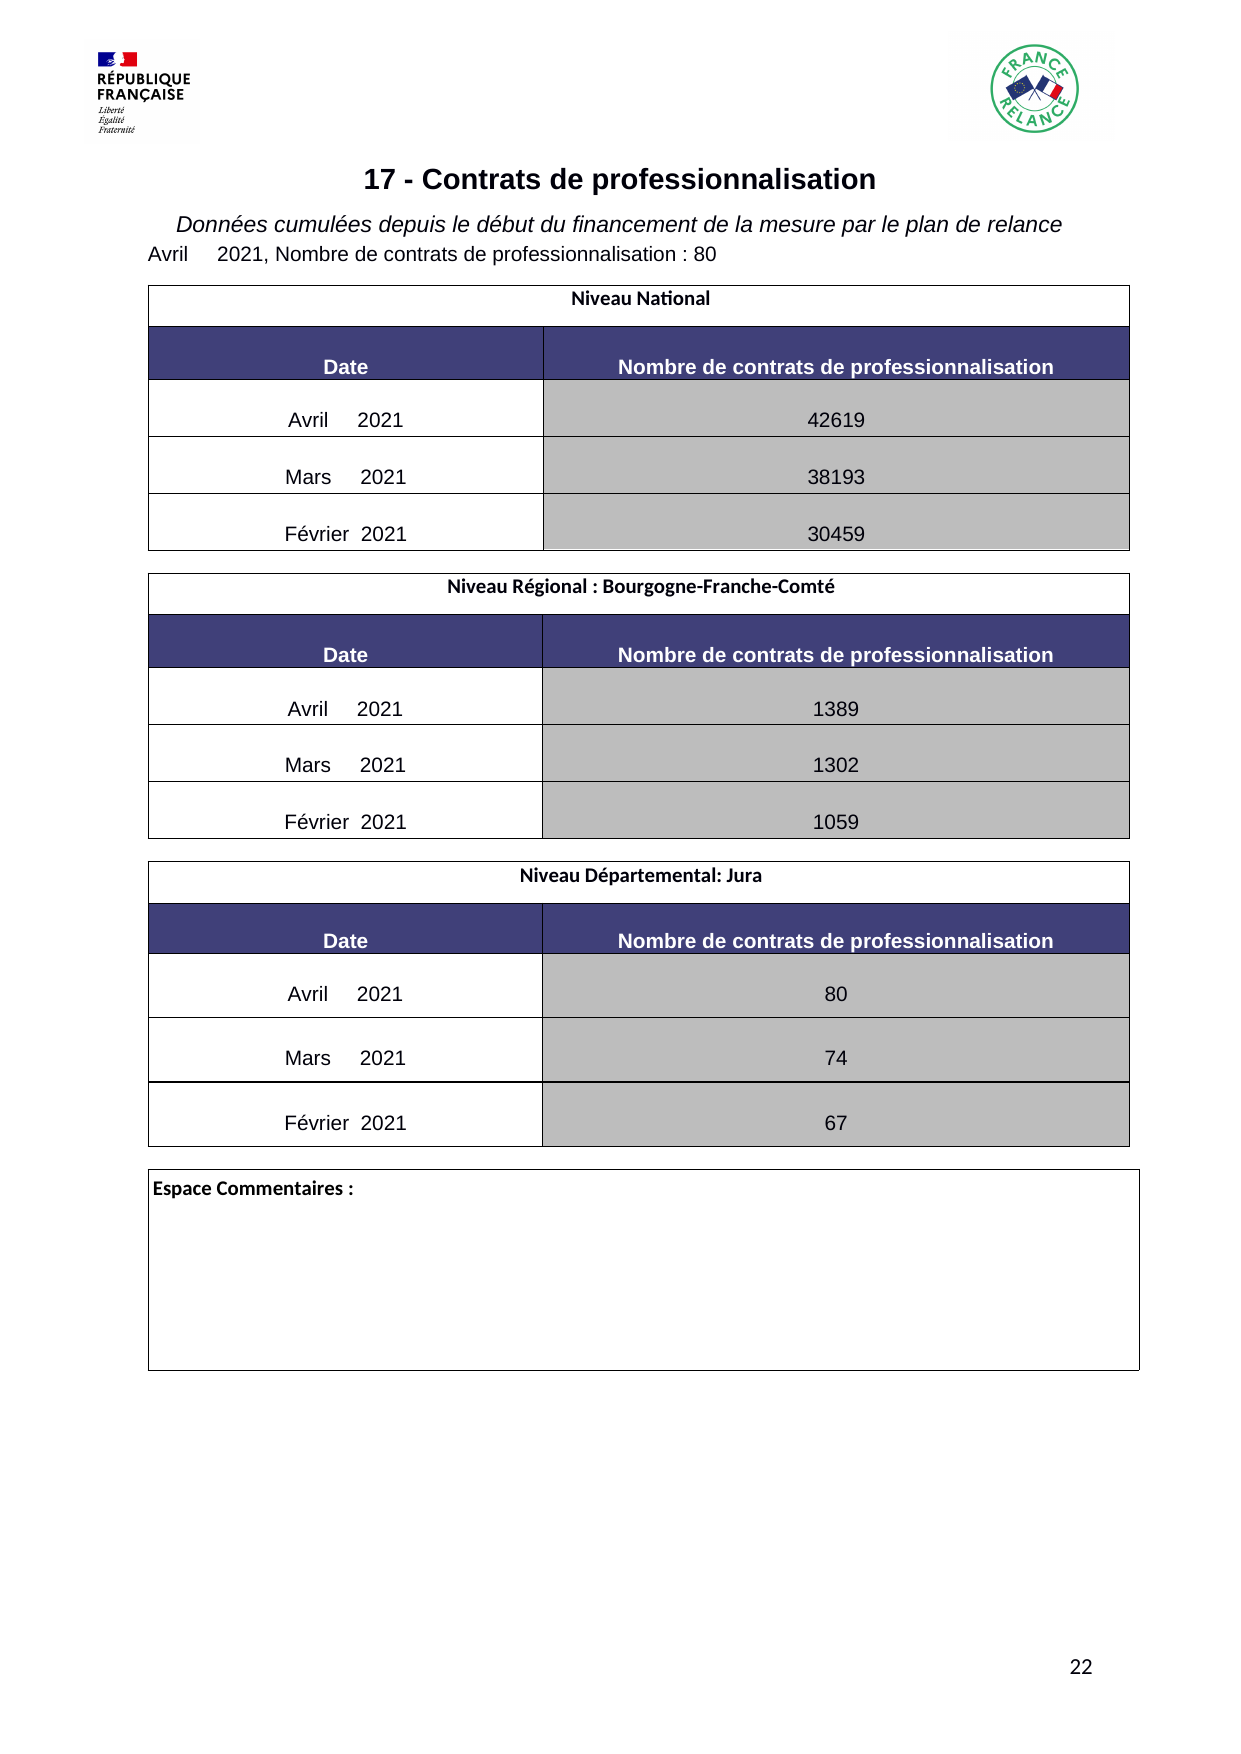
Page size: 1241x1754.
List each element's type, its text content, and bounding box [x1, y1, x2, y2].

table_cell Février 2021 [149, 782, 542, 838]
table_cell Date [149, 615, 542, 667]
table_cell Avril 2021 [149, 380, 543, 436]
table_cell 42619 [544, 380, 1129, 436]
table_header Niveau National [149, 286, 1129, 326]
table_header Espace Commentaires : [149, 1170, 1139, 1369]
table_cell 1389 [543, 668, 1129, 724]
table_cell 30459 [544, 494, 1129, 549]
text Données cumulées depuis le début du financement de la mesure par le plan de relance [148, 211, 1093, 237]
table_cell 67 [543, 1083, 1129, 1146]
table_cell Avril 2021 [149, 954, 542, 1017]
table_cell Février 2021 [149, 1083, 542, 1146]
picture [84, 39, 200, 144]
table_cell 1059 [543, 782, 1129, 838]
table_cell Date [149, 904, 542, 953]
table_cell Avril 2021 [149, 668, 542, 724]
table_header Niveau Départemental: Jura [149, 862, 1129, 902]
table_cell Nombre de contrats de professionnalisation [543, 904, 1129, 953]
table_cell Nombre de contrats de professionnalisation [544, 327, 1129, 379]
picture [947, 31, 1115, 141]
table_cell 38193 [544, 437, 1129, 493]
table_header Niveau Régional : Bourgogne-Franche-Comté [149, 574, 1129, 614]
table_cell Mars 2021 [149, 1018, 542, 1081]
table_cell Nombre de contrats de professionnalisation [543, 615, 1129, 667]
subtitle 17 - Contrats de professionnalisation [148, 162, 1093, 196]
table_cell Mars 2021 [149, 437, 543, 493]
text Avril 2021, Nombre de contrats de professionnalisation : 80 [148, 242, 1093, 266]
table_cell 74 [543, 1018, 1129, 1081]
table_cell Février 2021 [149, 494, 543, 549]
table_cell Date [149, 327, 543, 379]
table_cell 1302 [543, 725, 1129, 781]
table_cell Mars 2021 [149, 725, 542, 781]
table_cell 80 [543, 954, 1129, 1017]
